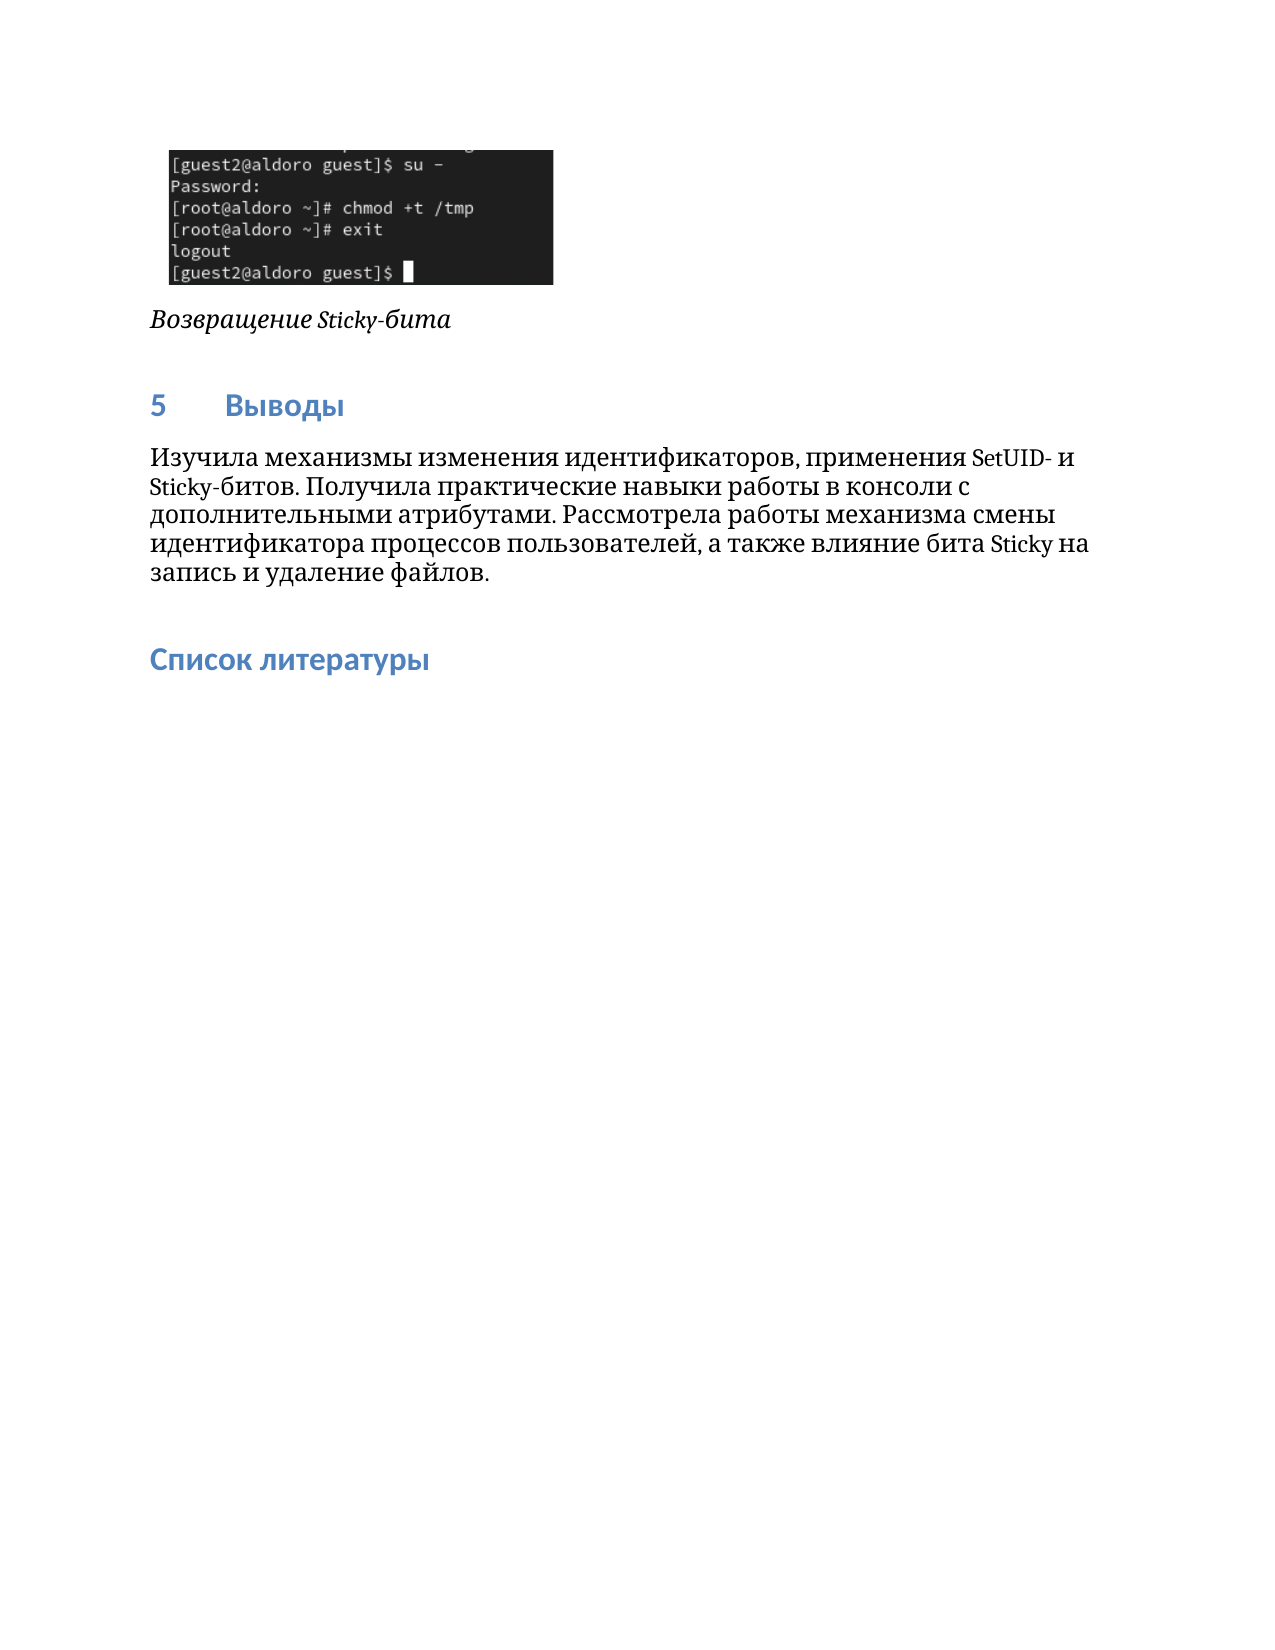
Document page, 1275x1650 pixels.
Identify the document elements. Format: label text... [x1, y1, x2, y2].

subtitle 5 Выводы [150, 384, 1125, 425]
picture [168, 150, 554, 285]
subtitle Список литературы [150, 638, 1125, 678]
text Возвращение Sticky-бита [150, 306, 1125, 334]
text Изучила механизмы изменения идентификаторов, применения SetUID- и Sticky-битов. Получила практические навыки работы в консоли с дополнительными атрибутами. Рассмотрела работы механизма смены идентификатора процессов пользователей, а также влияние бита Sticky на запись и удаление файлов. [150, 444, 1125, 588]
